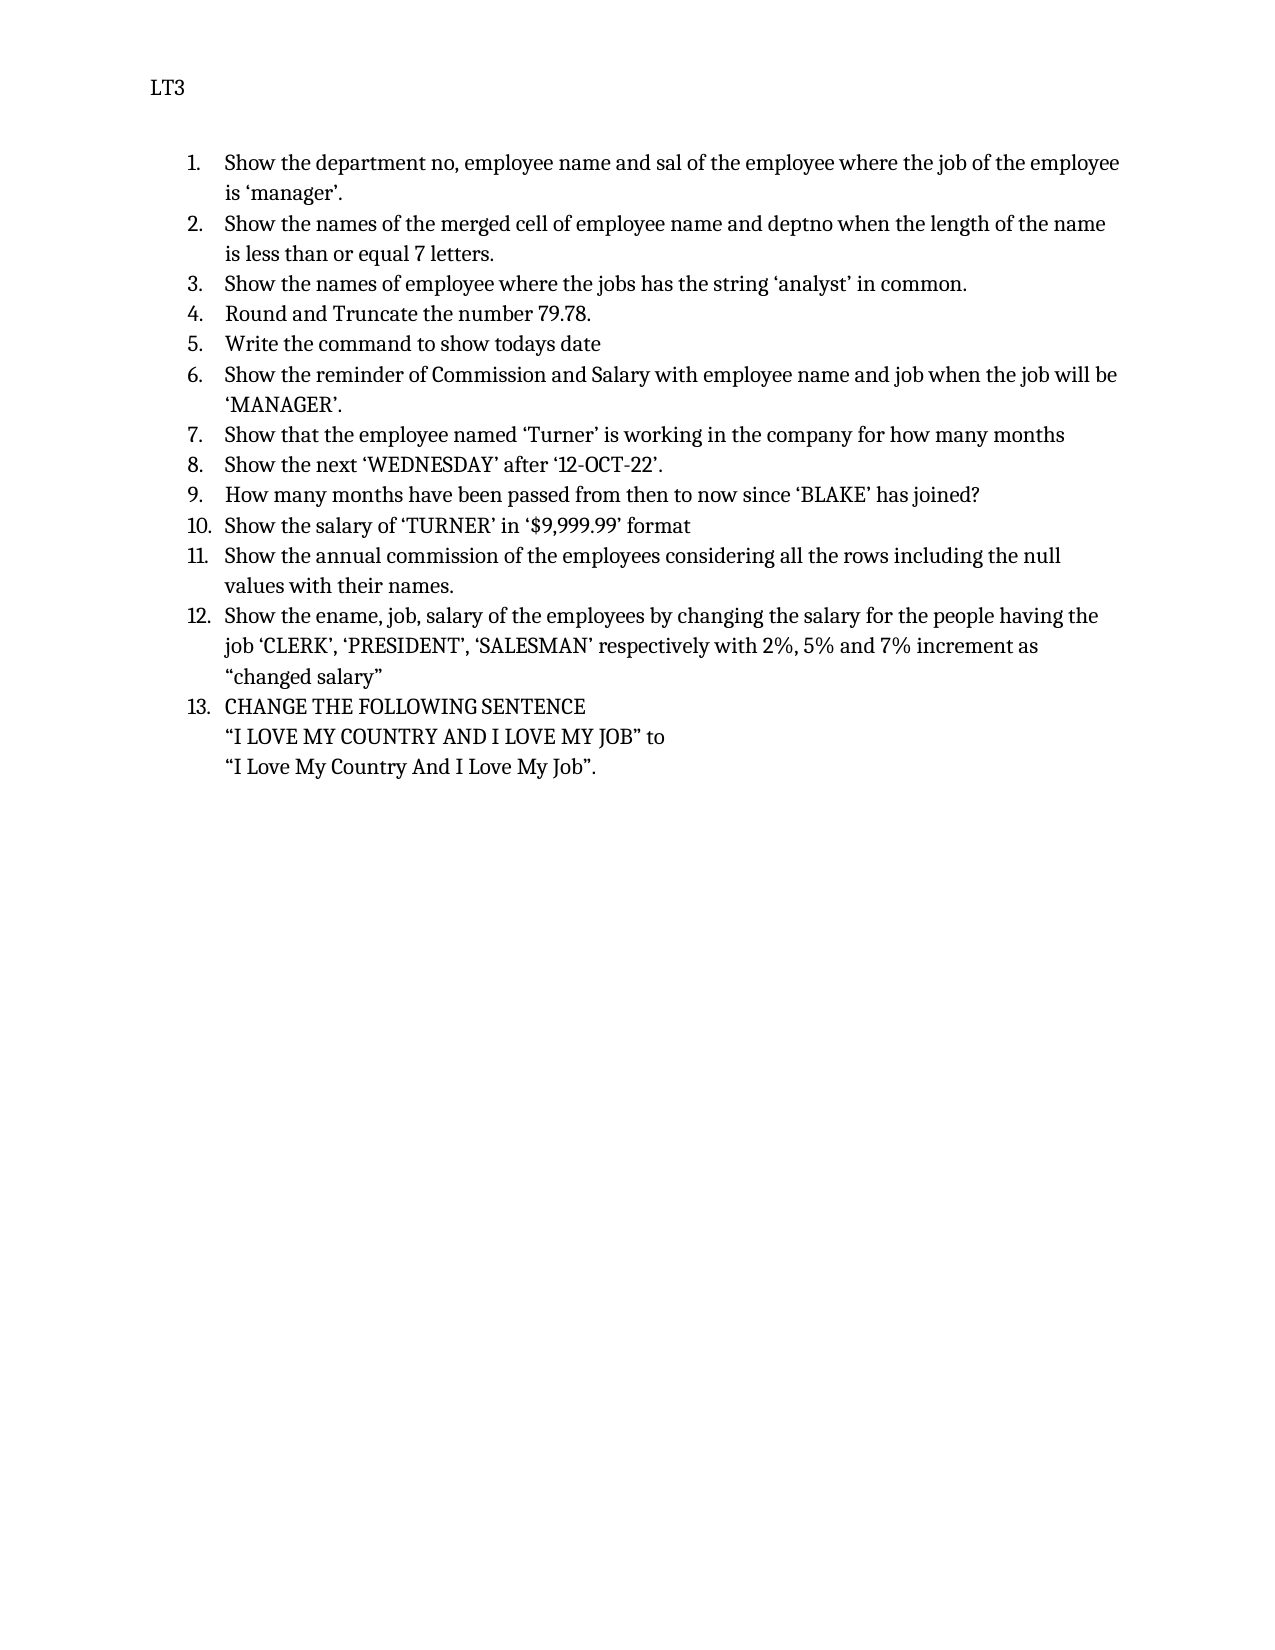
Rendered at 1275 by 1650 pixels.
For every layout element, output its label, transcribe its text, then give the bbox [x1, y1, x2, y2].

list Show the names of employee where the jobs has the string ‘analyst’ in common. [187, 271, 1125, 297]
list Show the ename, job, salary of the employees by changing the salary for the people having the job ‘CLERK’, ‘PRESIDENT’, ‘SALESMAN’ respectively with 2%, 5% and 7% increment as “changed salary” [187, 603, 1125, 690]
list Show that the employee named ‘Turner’ is working in the company for how many months [187, 422, 1125, 448]
list Show the reminder of Commission and Salary with employee name and job when the job will be ‘MANAGER’. [187, 361, 1125, 418]
list Write the command to show todays date [187, 331, 1125, 358]
list Show the names of the merged cell of employee name and deptno when the length of the name is less than or equal 7 letters. [187, 210, 1125, 267]
list How many months have been passed from then to now since ‘BLAKE’ has joined? [187, 482, 1125, 509]
list Show the annual commission of the employees considering all the rows including the null values with their names. [187, 543, 1125, 599]
list Show the next ‘WEDNESDAY’ after ‘12-OCT-22’. [187, 452, 1125, 478]
list Round and Truncate the number 79.78. [187, 301, 1125, 327]
list CHANGE THE FOLLOWING SENTENCE “I LOVE MY COUNTRY AND I LOVE MY JOB” to “I Love My Country And I Love My Job”. [187, 694, 1125, 781]
list Show the department no, employee name and sal of the employee where the job of the employee is ‘manager’. [187, 150, 1125, 207]
list Show the salary of ‘TURNER’ in ‘$9,999.99’ format [187, 512, 1125, 539]
